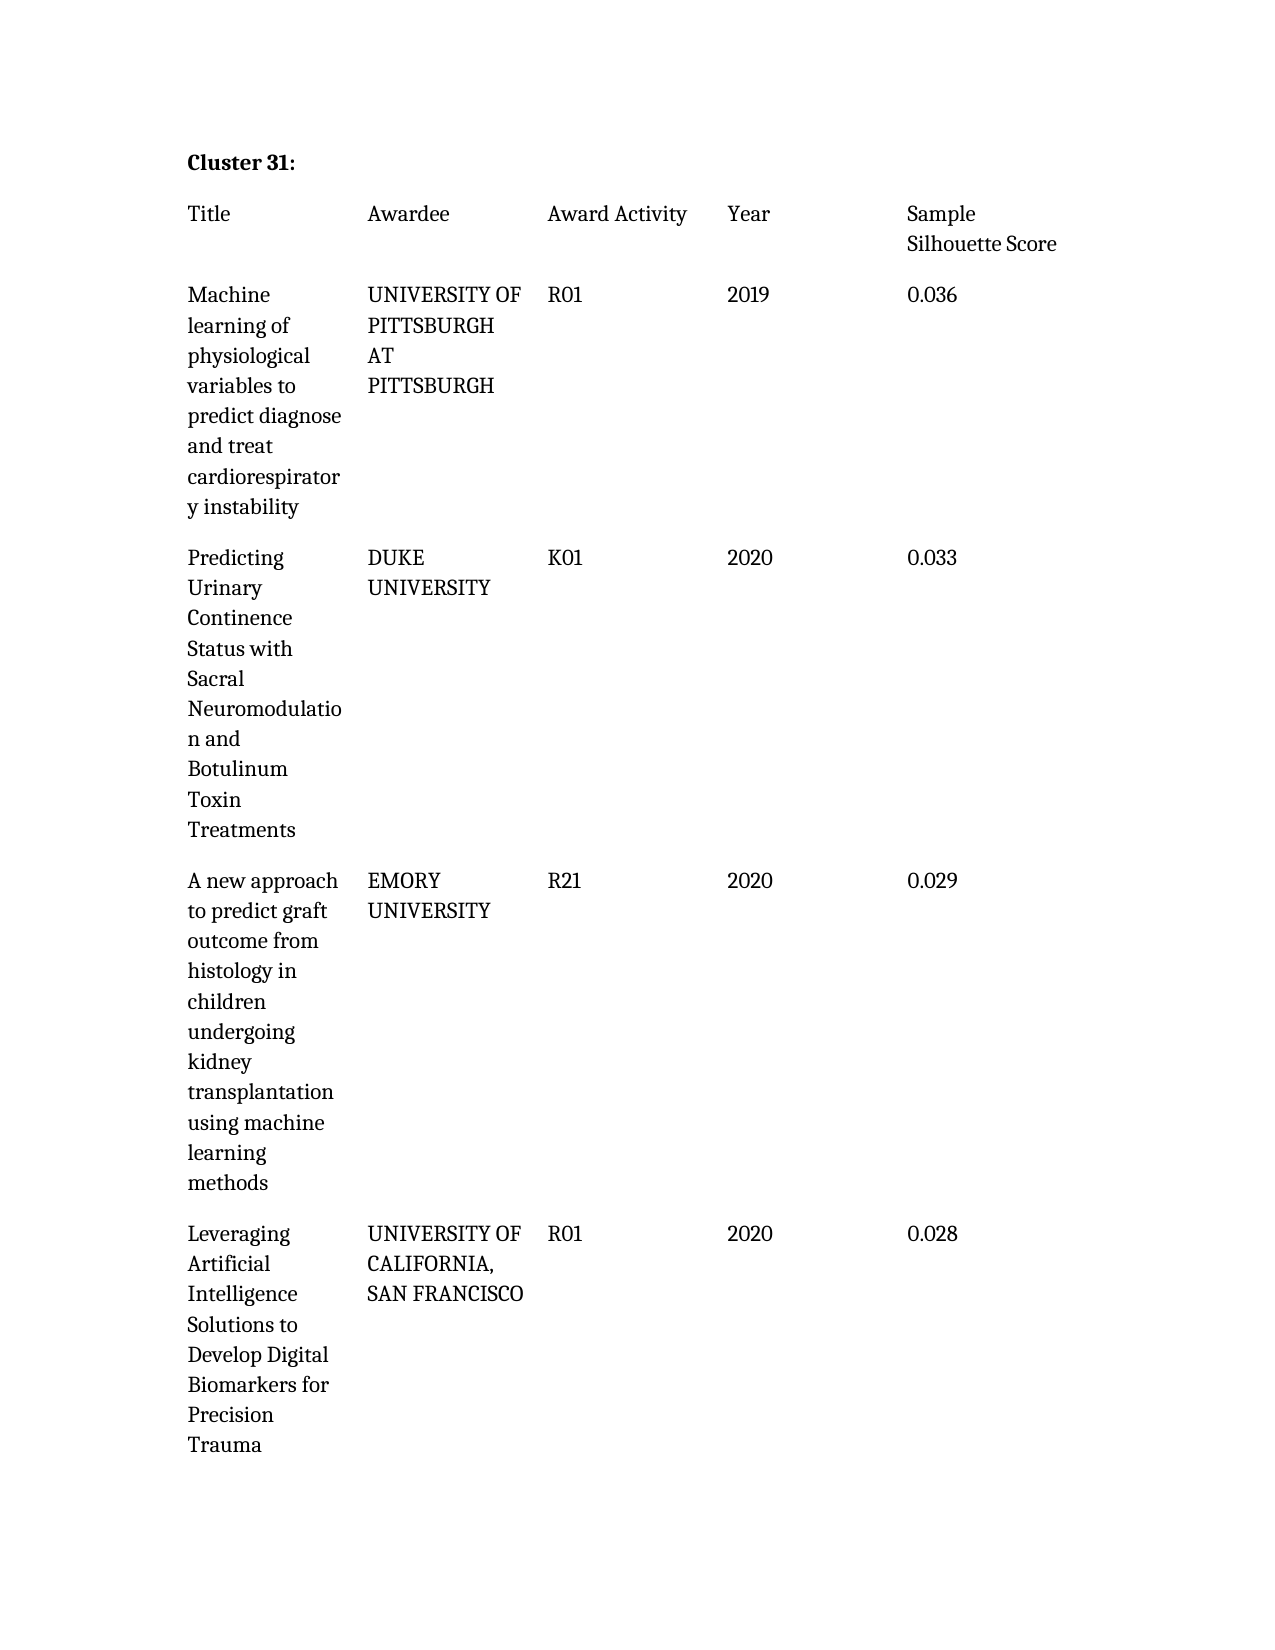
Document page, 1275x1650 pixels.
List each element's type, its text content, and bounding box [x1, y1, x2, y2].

table_cell 0.028 [896, 1221, 1076, 1459]
table_header Award Activity [536, 201, 716, 282]
table_cell Machine learning of physiological variables to predict diagnose and treat cardiorespiratory instability [176, 282, 356, 545]
table_cell R01 [536, 1221, 716, 1459]
table_cell K01 [536, 545, 716, 868]
table_cell 2020 [716, 1221, 896, 1459]
table_cell 2020 [716, 868, 896, 1221]
table_cell EMORY UNIVERSITY [356, 868, 536, 1221]
table_cell UNIVERSITY OF PITTSBURGH AT PITTSBURGH [356, 282, 536, 545]
text Cluster 31: [187, 150, 1087, 176]
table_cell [176, 1221, 356, 1459]
table_header Year [716, 201, 896, 282]
table_header Sample Silhouette Score [896, 201, 1076, 282]
table_cell Predicting Urinary Continence Status with Sacral Neuromodulation and Botulinum Toxin Treatments [176, 545, 356, 868]
table_cell R21 [536, 868, 716, 1221]
table_cell A new approach to predict graft outcome from histology in children undergoing kidney transplantation using machine learning methods [176, 868, 356, 1221]
table_cell DUKE UNIVERSITY [356, 545, 536, 868]
table_header Title [176, 201, 356, 282]
table_header Awardee [356, 201, 536, 282]
table_cell 0.029 [896, 868, 1076, 1221]
table_cell 0.036 [896, 282, 1076, 545]
table_cell 0.033 [896, 545, 1076, 868]
table_cell R01 [536, 282, 716, 545]
table_cell 2020 [716, 545, 896, 868]
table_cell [356, 1221, 536, 1459]
table_cell 2019 [716, 282, 896, 545]
